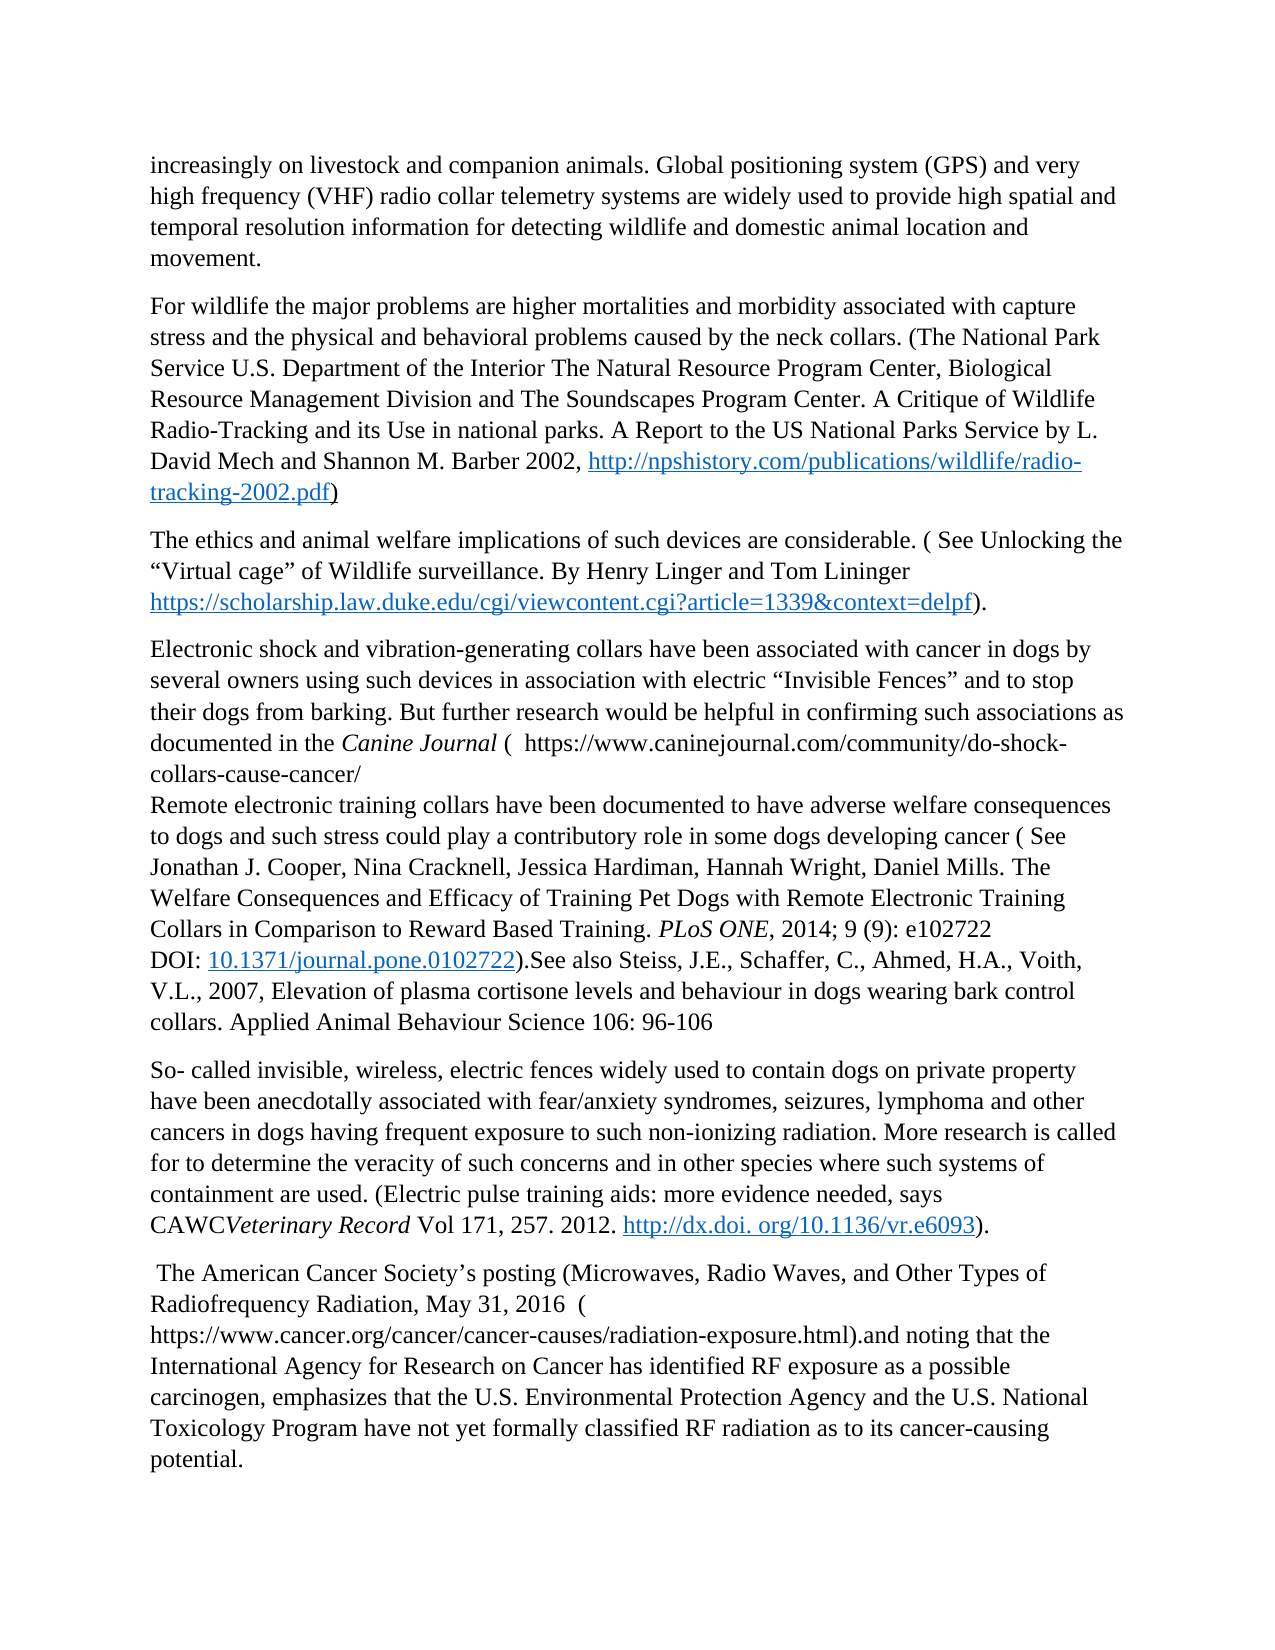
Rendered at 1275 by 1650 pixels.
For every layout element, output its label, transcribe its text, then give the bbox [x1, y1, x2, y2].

text The ethics and animal welfare implications of such devices are considerable. ( See Unlocking the “Virtual cage” of Wildlife surveillance. By Henry Linger and Tom Lininger https://scholarship.law.duke.edu/cgi/viewcontent.cgi?article=1339&context=delpf). [150, 525, 1125, 616]
text Electronic shock and vibration-generating collars have been associated with cancer in dogs by several owners using such devices in association with electric “Invisible Fences” and to stop their dogs from barking. But further research would be helpful in confirming such associations as documented in the Canine Journal ( https://www.caninejournal.com/community/do-shock-collars-cause-cancer/ Remote electronic training collars have been documented to have adverse welfare consequences to dogs and such stress could play a contributory role in some dogs developing cancer ( See Jonathan J. Cooper, Nina Cracknell, Jessica Hardiman, Hannah Wright, Daniel Mills. The Welfare Consequences and Efficacy of Training Pet Dogs with Remote Electronic Training Collars in Comparison to Reward Based Training. PLoS ONE, 2014; 9 (9): e102722 DOI: 10.1371/journal.pone.0102722).See also Steiss, J.E., Schaffer, C., Ahmed, H.A., Voith, V.L., 2007, Elevation of plasma cortisone levels and behaviour in dogs wearing bark control collars. Applied Animal Behaviour Science 106: 96-106 [150, 634, 1125, 1036]
text So- called invisible, wireless, electric fences widely used to contain dogs on private property have been anecdotally associated with fear/anxiety syndromes, seizures, lymphoma and other cancers in dogs having frequent exposure to such non-ionizing radiation. More research is called for to determine the veracity of such concerns and in other species where such systems of containment are used. (Electric pulse training aids: more evidence needed, says CAWCVeterinary Record Vol 171, 257. 2012. http://dx.doi. org/10.1136/vr.e6093). [150, 1055, 1125, 1239]
text The American Cancer Society’s posting (Microwaves, Radio Waves, and Other Types of Radiofrequency Radiation, May 31, 2016 ( https://www.cancer.org/cancer/cancer-causes/radiation-exposure.html).and noting that the International Agency for Research on Cancer has identified RF exposure as a possible carcinogen, emphasizes that the U.S. Environmental Protection Agency and the U.S. National Toxicology Program have not yet formally classified RF radiation as to its cancer-causing potential. [150, 1258, 1125, 1473]
text For wildlife the major problems are higher mortalities and morbidity associated with capture stress and the physical and behavioral problems caused by the neck collars. (The National Park Service U.S. Department of the Interior The Natural Resource Program Center, Biological Resource Management Division and The Soundscapes Program Center. A Critique of Wildlife Radio-Tracking and its Use in national parks. A Report to the US National Parks Service by L. David Mech and Shannon M. Barber 2002, http://npshistory.com/publications/wildlife/radio-tracking-2002.pdf) [150, 291, 1125, 506]
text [150, 150, 1125, 272]
